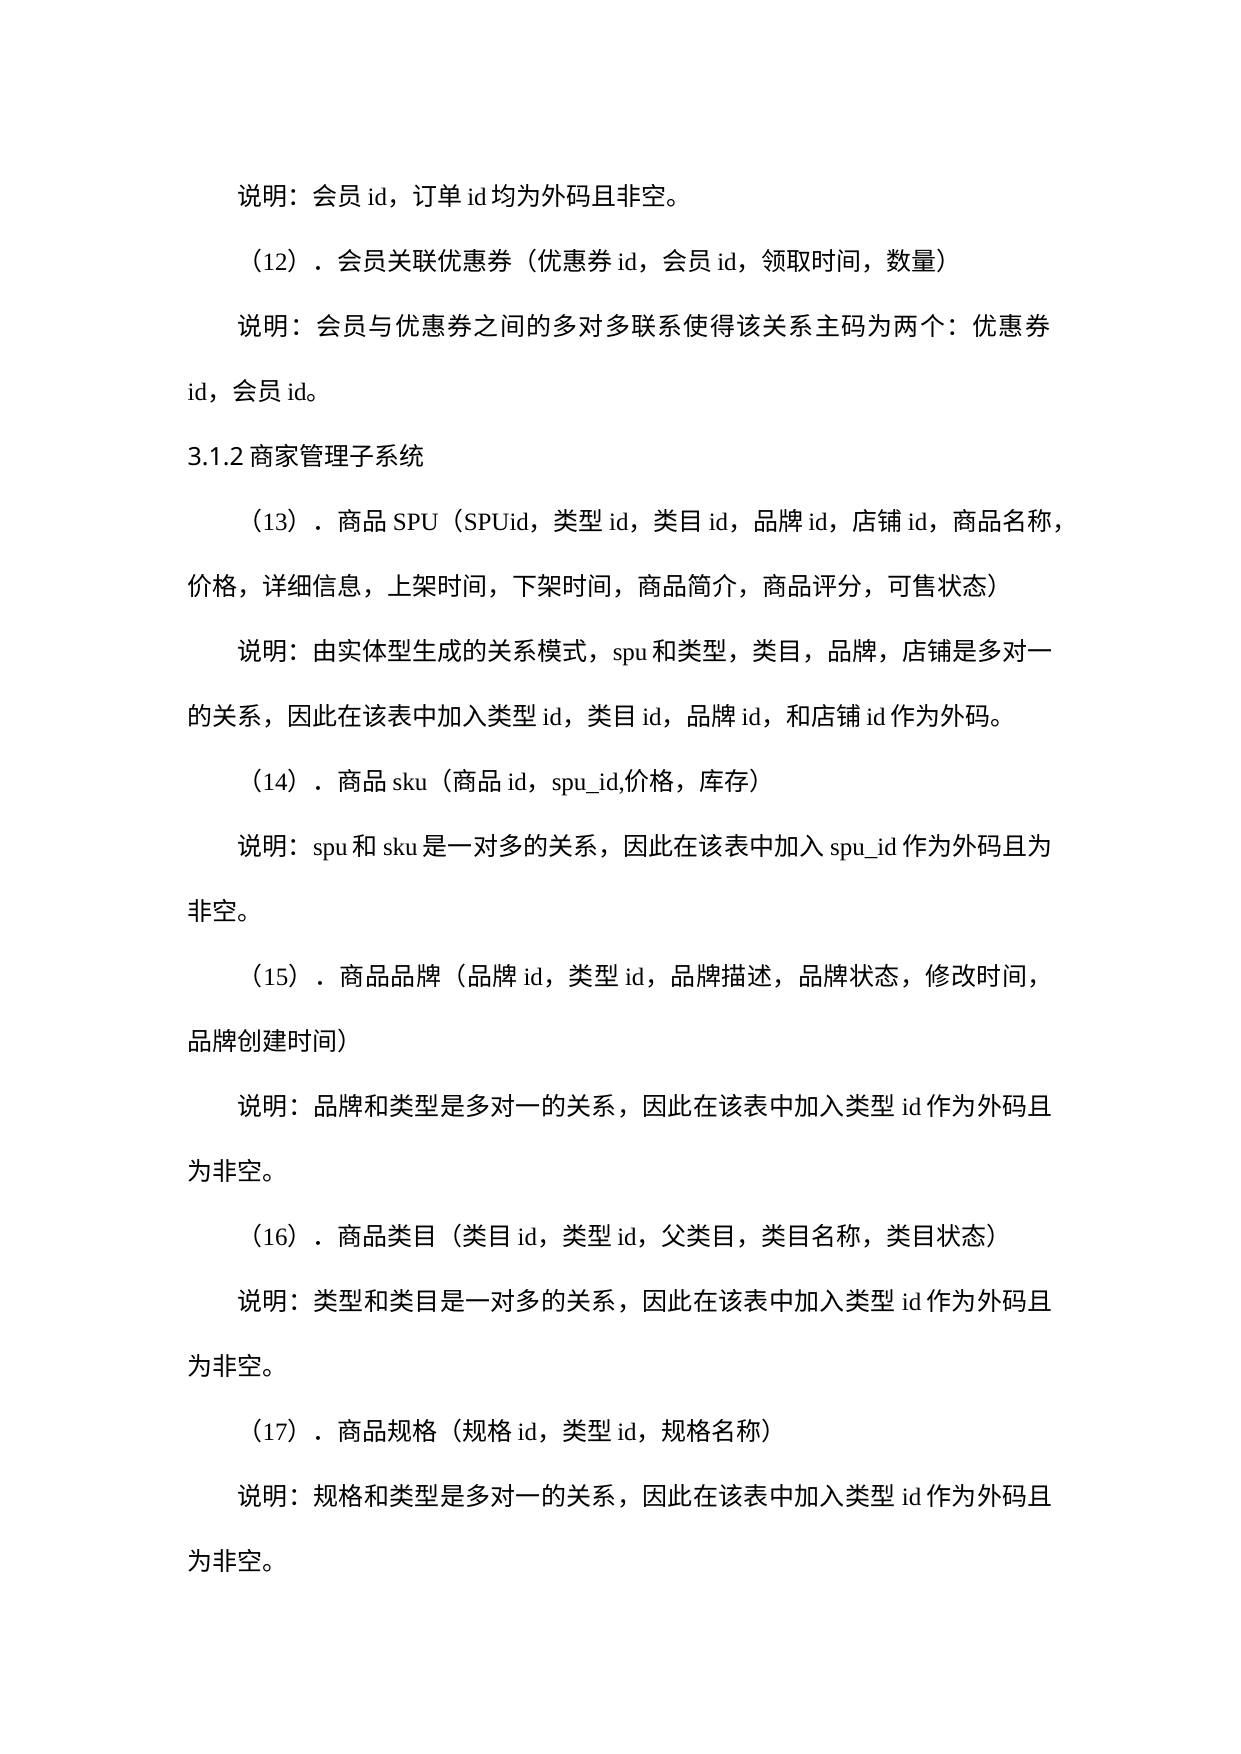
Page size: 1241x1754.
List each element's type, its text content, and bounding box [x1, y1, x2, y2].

text （17）．商品规格（规格id，类型id，规格名称） [187, 1397, 1053, 1462]
text （14）．商品sku（商品id，spu_id,价格，库存） [187, 747, 1053, 812]
text 说明：spu和sku是一对多的关系，因此在该表中加入spu_id作为外码且为非空。 [187, 812, 1053, 942]
text 说明：品牌和类型是多对一的关系，因此在该表中加入类型id作为外码且为非空。 [187, 1072, 1053, 1202]
text 说明：规格和类型是多对一的关系，因此在该表中加入类型id作为外码且为非空。 [187, 1462, 1053, 1592]
text 3.1.2商家管理子系统 [187, 422, 1053, 487]
text 说明：会员与优惠券之间的多对多联系使得该关系主码为两个：优惠券id，会员id。 [187, 292, 1053, 422]
text （15）．商品品牌（品牌id，类型id，品牌描述，品牌状态，修改时间，品牌创建时间） [187, 942, 1053, 1072]
text （16）．商品类目（类目id，类型id，父类目，类目名称，类目状态） [187, 1202, 1053, 1267]
text 说明：类型和类目是一对多的关系，因此在该表中加入类型id作为外码且为非空。 [187, 1267, 1053, 1397]
text （12）．会员关联优惠券（优惠券id，会员id，领取时间，数量） [187, 227, 1053, 292]
text （13）．商品SPU（SPUid，类型id，类目id，品牌id，店铺id，商品名称，价格，详细信息，上架时间，下架时间，商品简介，商品评分，可售状态） [187, 487, 1053, 617]
text 说明：会员id，订单id均为外码且非空。 [187, 162, 1053, 227]
text 说明：由实体型生成的关系模式，spu和类型，类目，品牌，店铺是多对一的关系，因此在该表中加入类型id，类目id，品牌id，和店铺id作为外码。 [187, 617, 1053, 747]
